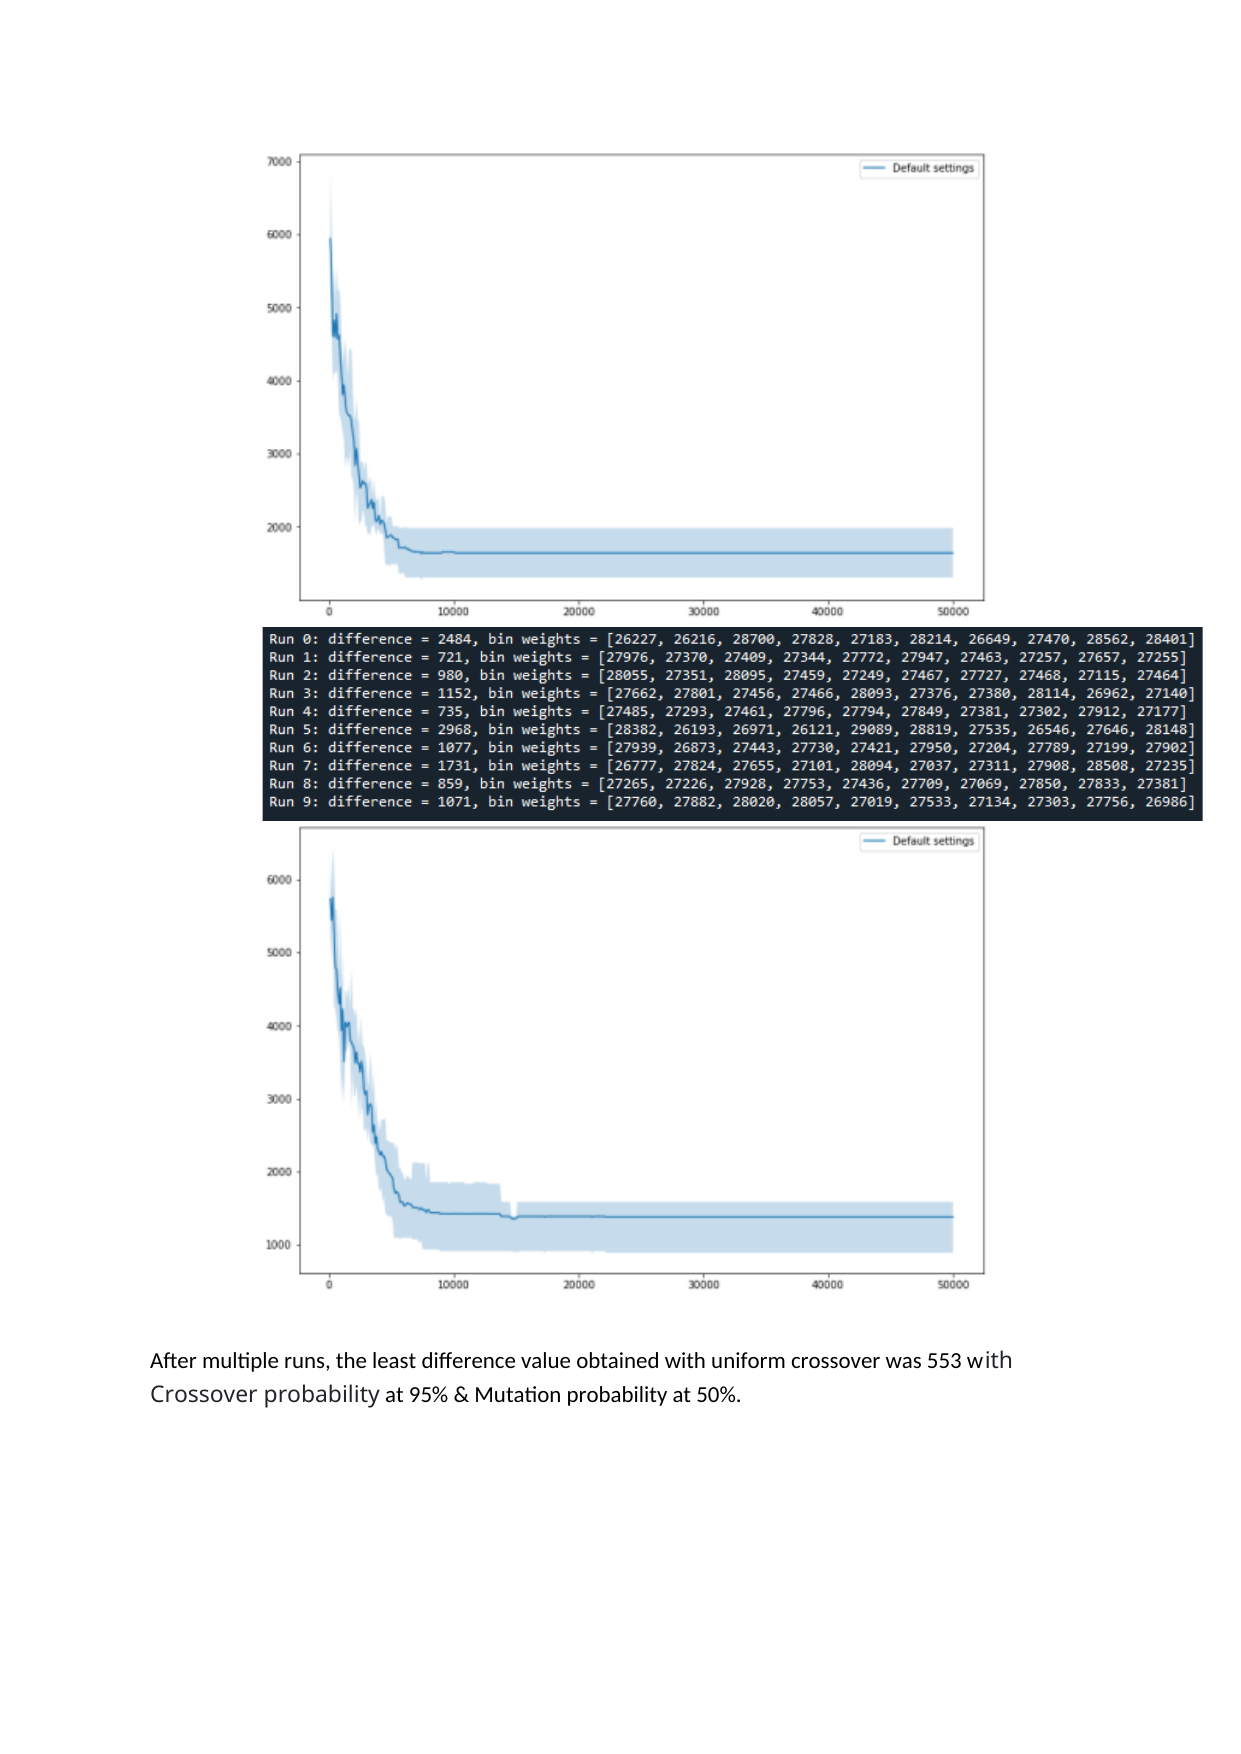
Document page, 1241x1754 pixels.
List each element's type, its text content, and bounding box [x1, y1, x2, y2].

picture [262, 627, 1203, 821]
text After multiple runs, the least difference value obtained with uniform crossover was 553 with Crossover probability at 95% & Mutation probability at 50%. [150, 1344, 1090, 1409]
picture [262, 822, 988, 1295]
picture [262, 150, 991, 625]
